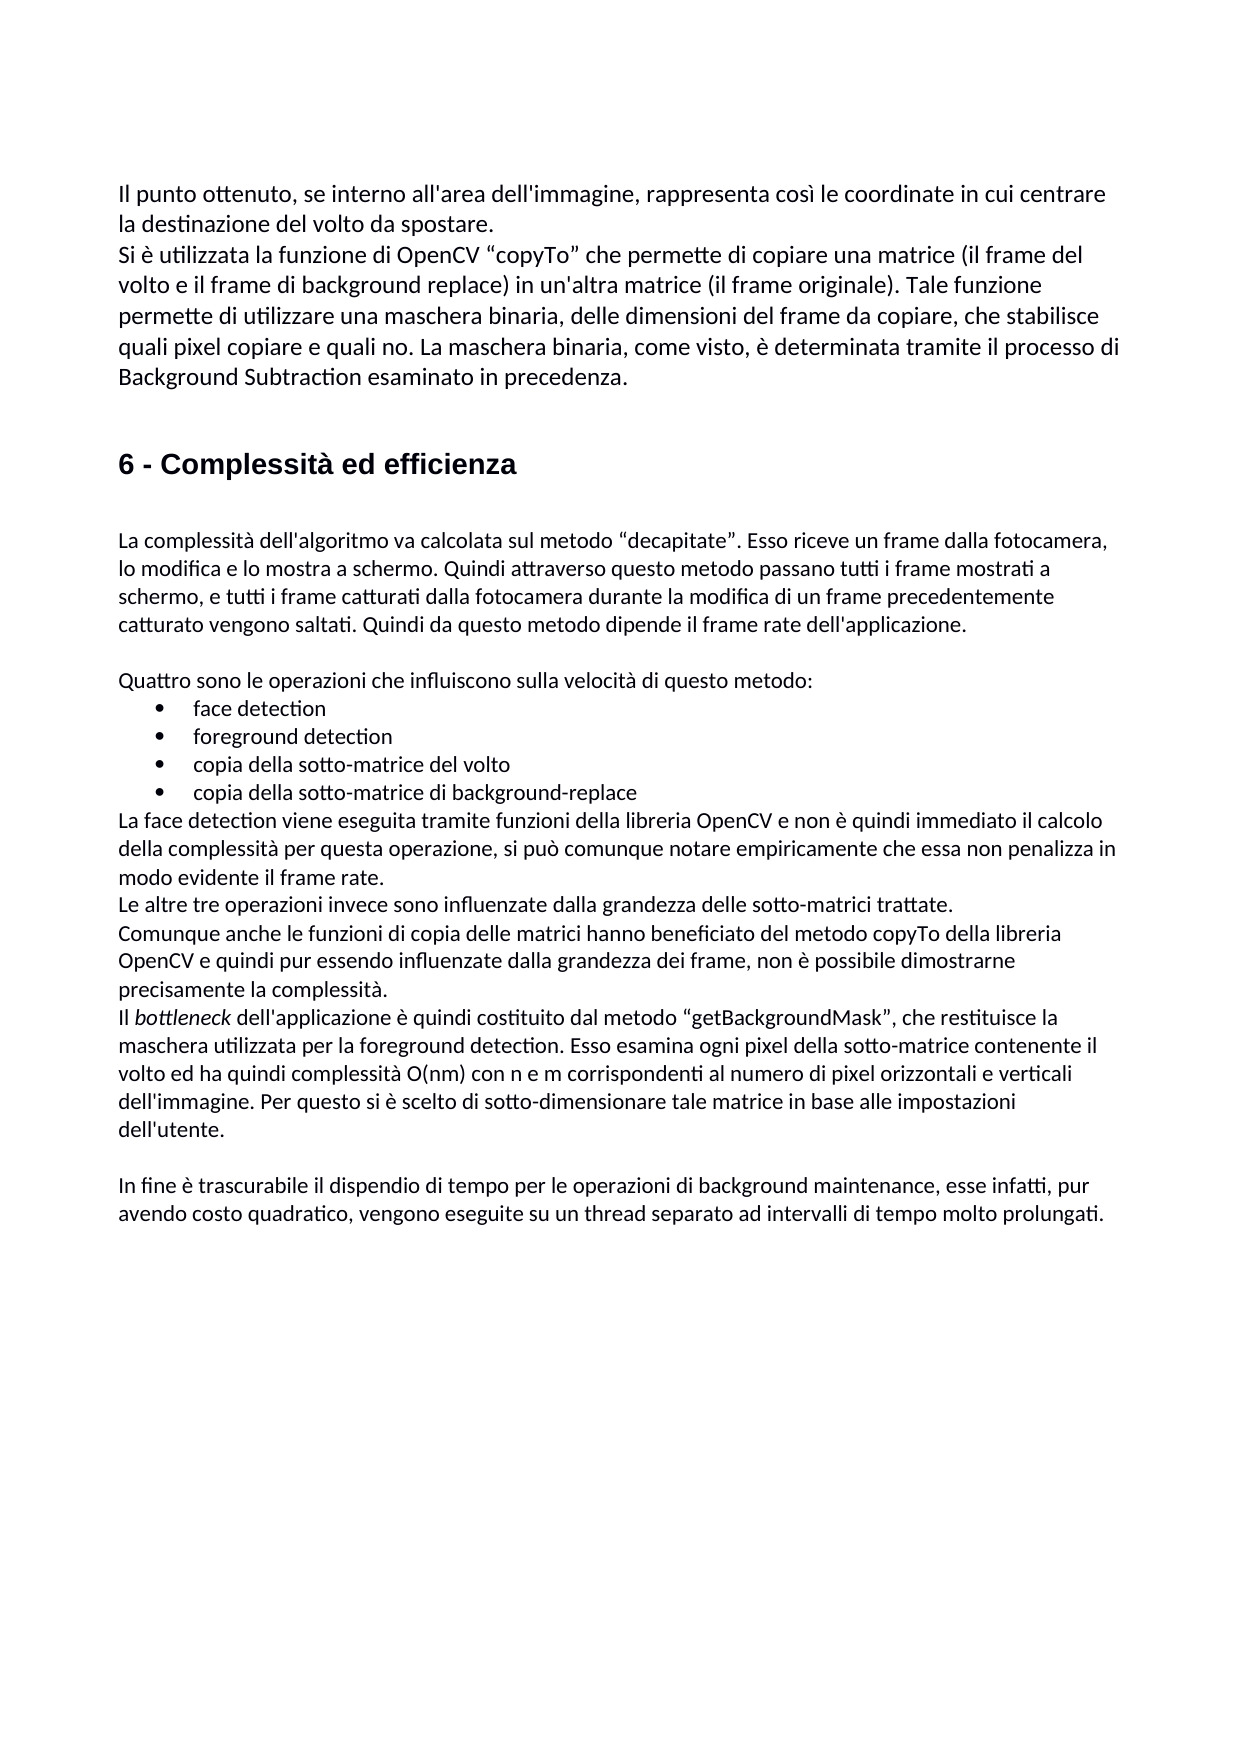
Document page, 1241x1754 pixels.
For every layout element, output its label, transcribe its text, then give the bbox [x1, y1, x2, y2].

list copia della sotto-matrice del volto [156, 751, 1122, 778]
text Il bottleneck dell'applicazione è quindi costituito dal metodo “getBackgroundMask”, che restituisce la maschera utilizzata per la foreground detection. Esso esamina ogni pixel della sotto-matrice contenente il volto ed ha quindi complessità O(nm) con n e m corrispondenti al numero di pixel orizzontali e verticali dell'immagine. Per questo si è scelto di sotto-dimensionare tale matrice in base alle impostazioni dell'utente. [118, 1003, 1122, 1143]
text Il punto ottenuto, se interno all'area dell'immagine, rappresenta così le coordinate in cui centrare la destinazione del volto da spostare. [118, 178, 1122, 239]
list copia della sotto-matrice di background-replace [156, 778, 1122, 807]
text Quattro sono le operazioni che influiscono sulla velocità di questo metodo: [118, 666, 1122, 694]
text Le altre tre operazioni invece sono influenzate dalla grandezza delle sotto-matrici trattate. [118, 891, 1122, 919]
text 6 - Complessità ed efficienza [118, 447, 1122, 481]
list face detection [156, 694, 1122, 722]
list foreground detection [156, 722, 1122, 751]
text La complessità dell'algoritmo va calcolata sul metodo “decapitate”. Esso riceve un frame dalla fotocamera, lo modifica e lo mostra a schermo. Quindi attraverso questo metodo passano tutti i frame mostrati a schermo, e tutti i frame catturati dalla fotocamera durante la modifica di un frame precedentemente catturato vengono saltati. Quindi da questo metodo dipende il frame rate dell'applicazione. [118, 526, 1122, 638]
text Comunque anche le funzioni di copia delle matrici hanno beneficiato del metodo copyTo della libreria OpenCV e quindi pur essendo influenzate dalla grandezza dei frame, non è possibile dimostrarne precisamente la complessità. [118, 919, 1122, 1003]
text In fine è trascurabile il dispendio di tempo per le operazioni di background maintenance, esse infatti, pur avendo costo quadratico, vengono eseguite su un thread separato ad intervalli di tempo molto prolungati. [118, 1171, 1122, 1227]
text La face detection viene eseguita tramite funzioni della libreria OpenCV e non è quindi immediato il calcolo della complessità per questa operazione, si può comunque notare empiricamente che essa non penalizza in modo evidente il frame rate. [118, 807, 1122, 891]
